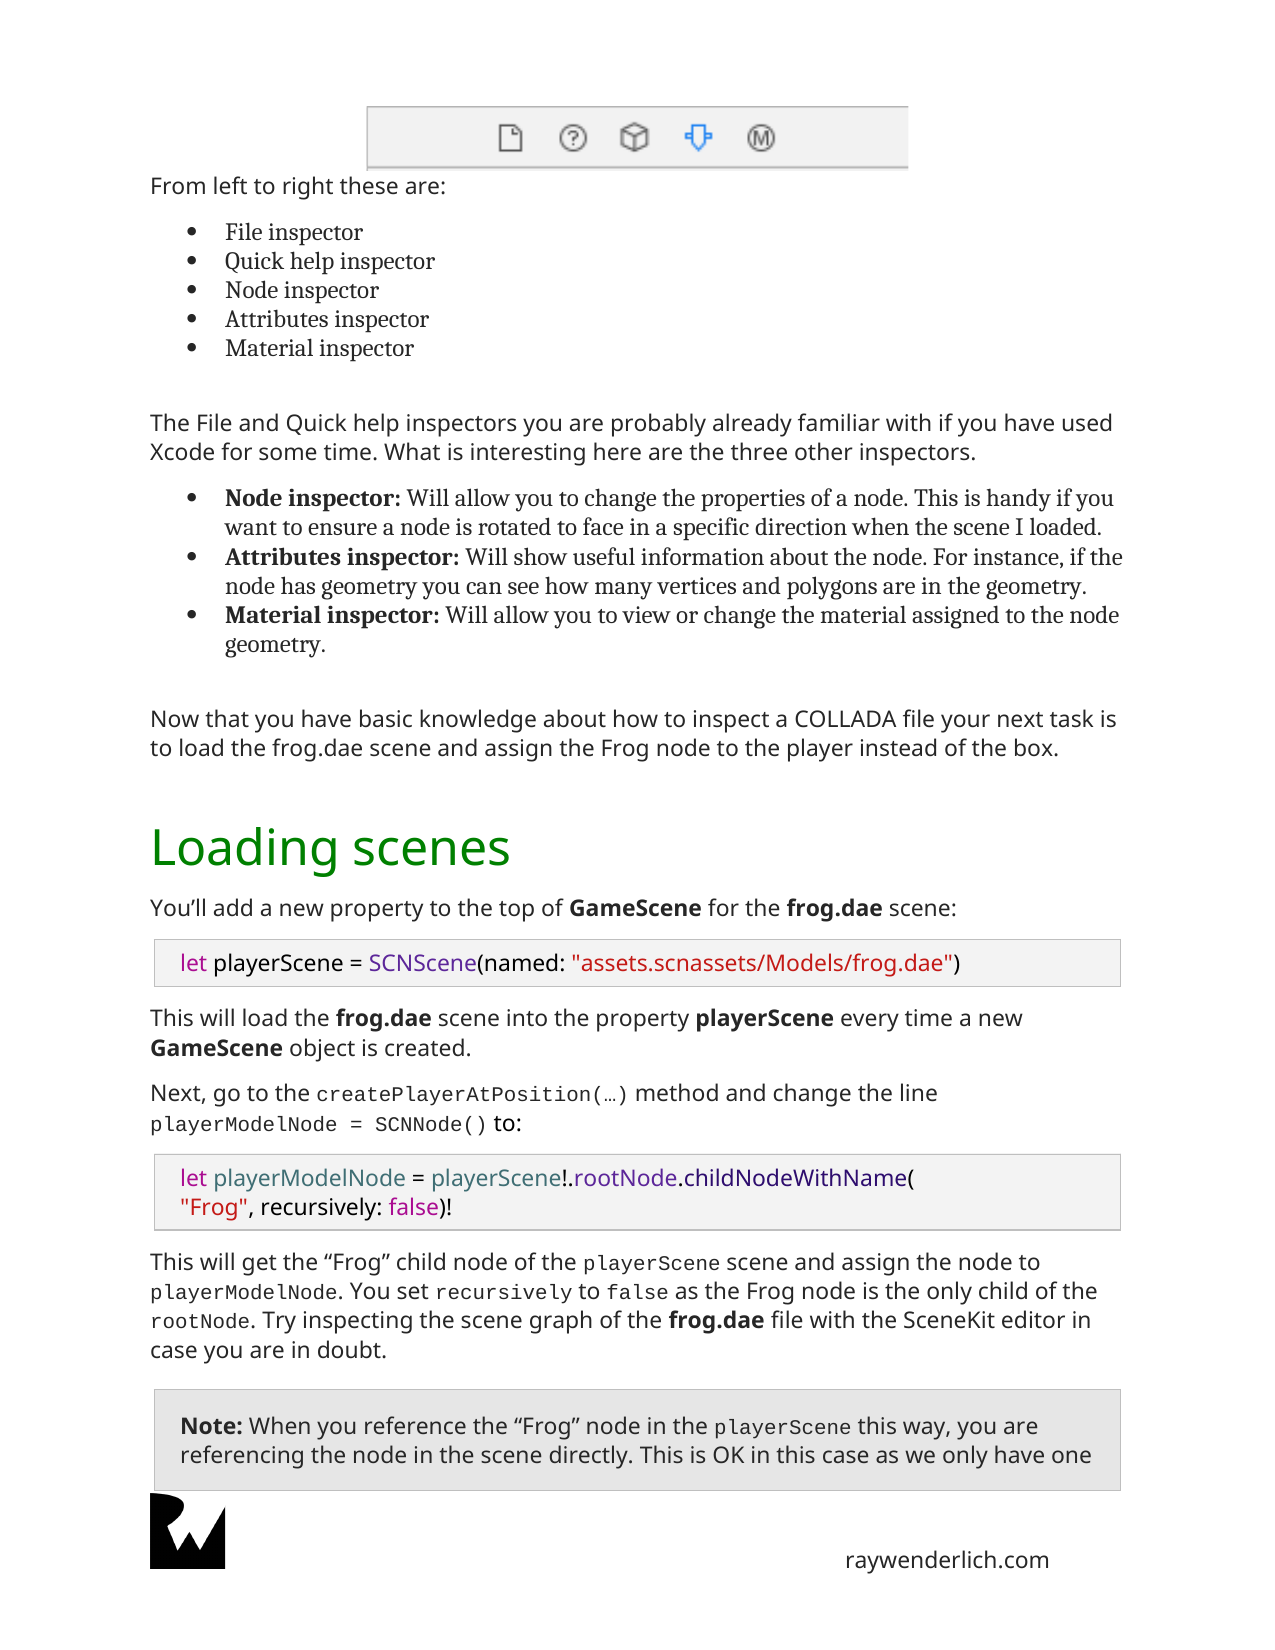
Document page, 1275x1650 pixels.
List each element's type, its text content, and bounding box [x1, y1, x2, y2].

text This will get the “Frog” child node of the playerScene scene and assign the node to playerModelNode. You set recursively to false as the Frog node is the only child of the rootNode. Try inspecting the scene graph of the frog.dae file with the SceneKit editor in case you are in doubt. [150, 1247, 1125, 1364]
subtitle Loading scenes [150, 812, 1125, 881]
list Node inspector [187, 275, 1125, 304]
list Attributes inspector [187, 304, 1125, 333]
list File inspector [187, 217, 1125, 246]
list Quick help inspector [187, 246, 1125, 275]
picture [366, 106, 909, 171]
text You’ll add a new property to the top of GameScene for the frog.dae scene: [150, 893, 1125, 922]
text Now that you have basic knowledge about how to inspect a COLLADA file your next task is to load the frog.dae scene and assign the Frog node to the player instead of the box. [150, 704, 1125, 762]
picture [150, 1493, 226, 1569]
text This will load the frog.dae scene into the property playerScene every time a new GameScene object is created. [150, 1003, 1125, 1062]
list Material inspector [187, 333, 1125, 362]
text let playerScene = SCNScene(named: "assets.scnassets/Models/frog.dae") [155, 940, 1120, 986]
list Material inspector: Will allow you to view or change the material assigned to the node geometry. [187, 600, 1125, 658]
list Attributes inspector: Will show useful information about the node. For instance, if the node has geometry you can see how many vertices and polygons are in the geometry. [187, 542, 1125, 600]
text let playerModelNode = playerScene!.rootNode.childNodeWithName( [155, 1155, 1120, 1183]
list Node inspector: Will allow you to change the properties of a node. This is handy if you want to ensure a node is rotated to face in a specific direction when the scene I loaded. [187, 483, 1125, 542]
text "Frog", recursively: false)! [155, 1183, 1120, 1229]
text From left to right these are: [150, 150, 1125, 200]
text Next, go to the createPlayerAtPosition(…) method and change the line playerModelNode = SCNNode() to: [150, 1078, 1125, 1137]
text The File and Quick help inspectors you are probably already familiar with if you have used Xcode for some time. What is interesting here are the three other inspectors. [150, 408, 1125, 467]
